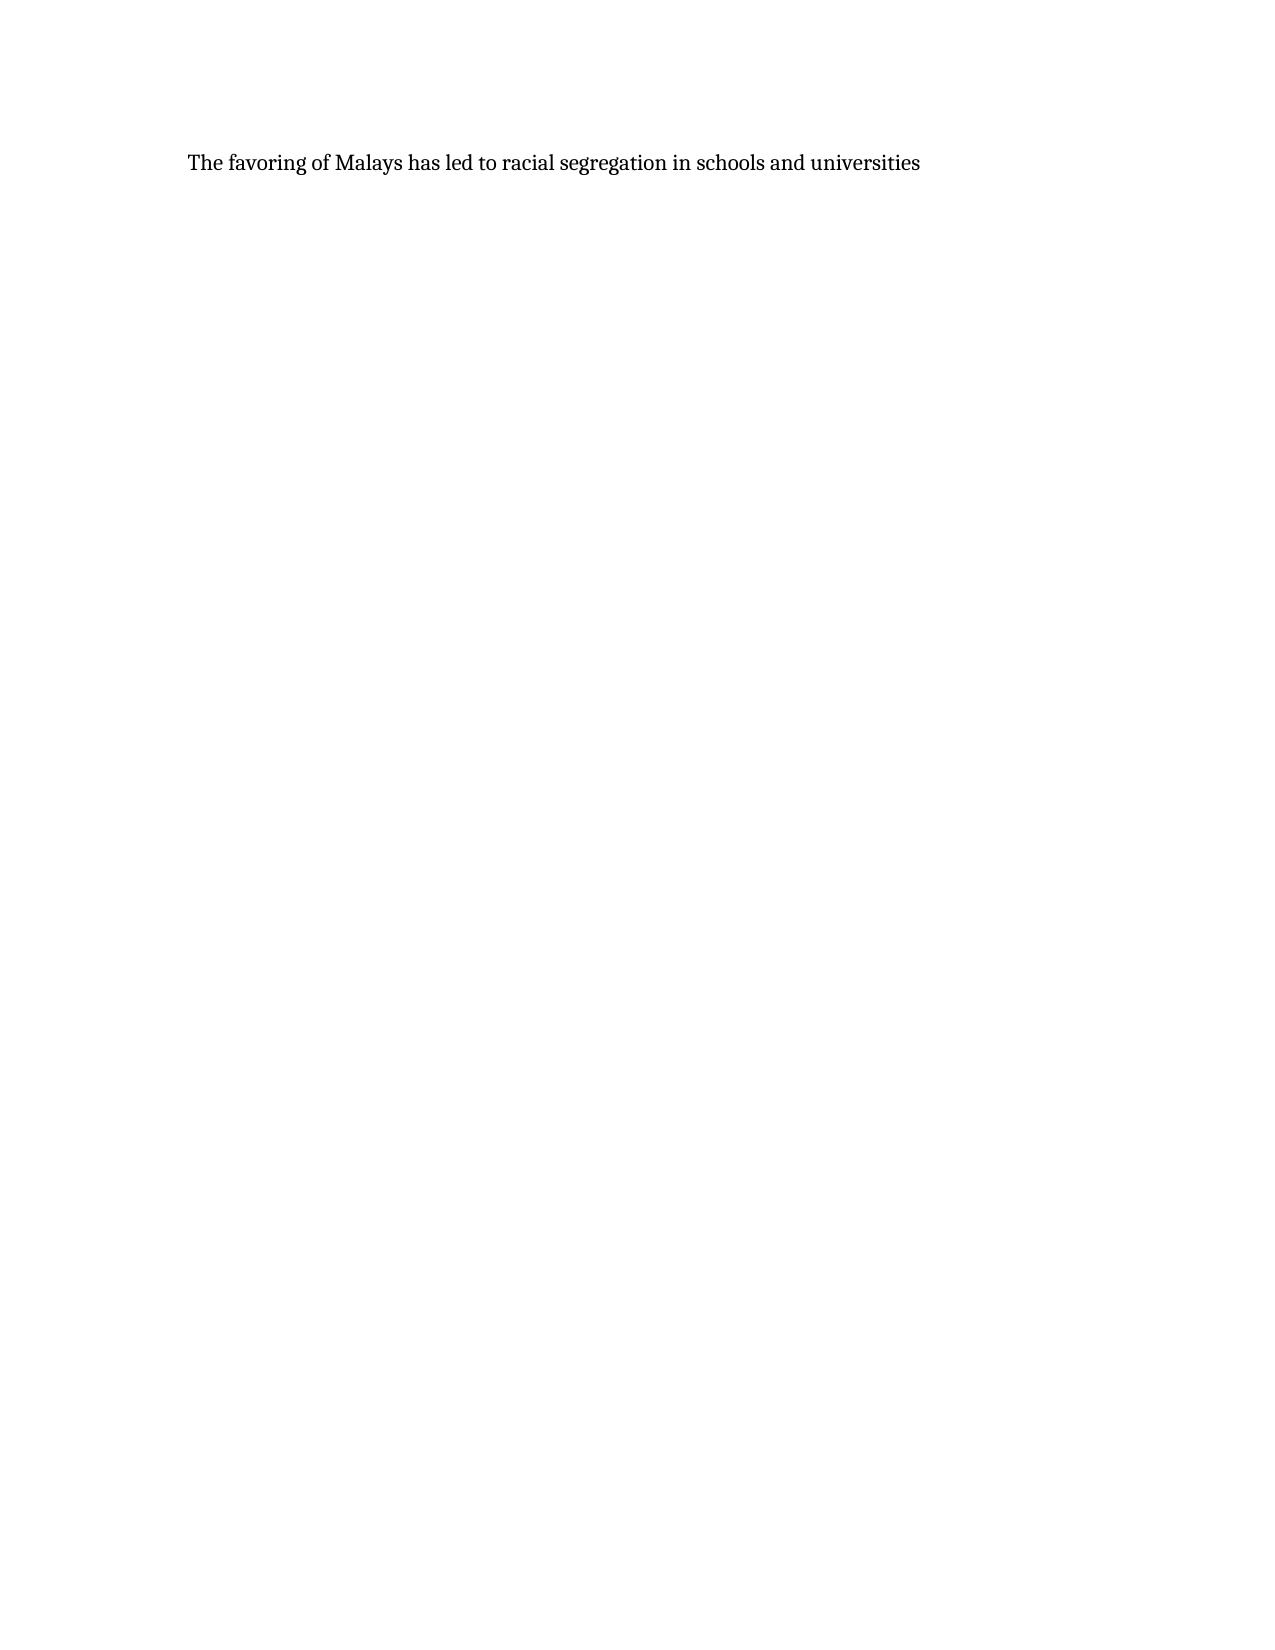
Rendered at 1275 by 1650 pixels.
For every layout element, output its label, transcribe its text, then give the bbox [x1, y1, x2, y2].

text The favoring of Malays has led to racial segregation in schools and universities [187, 150, 1087, 176]
